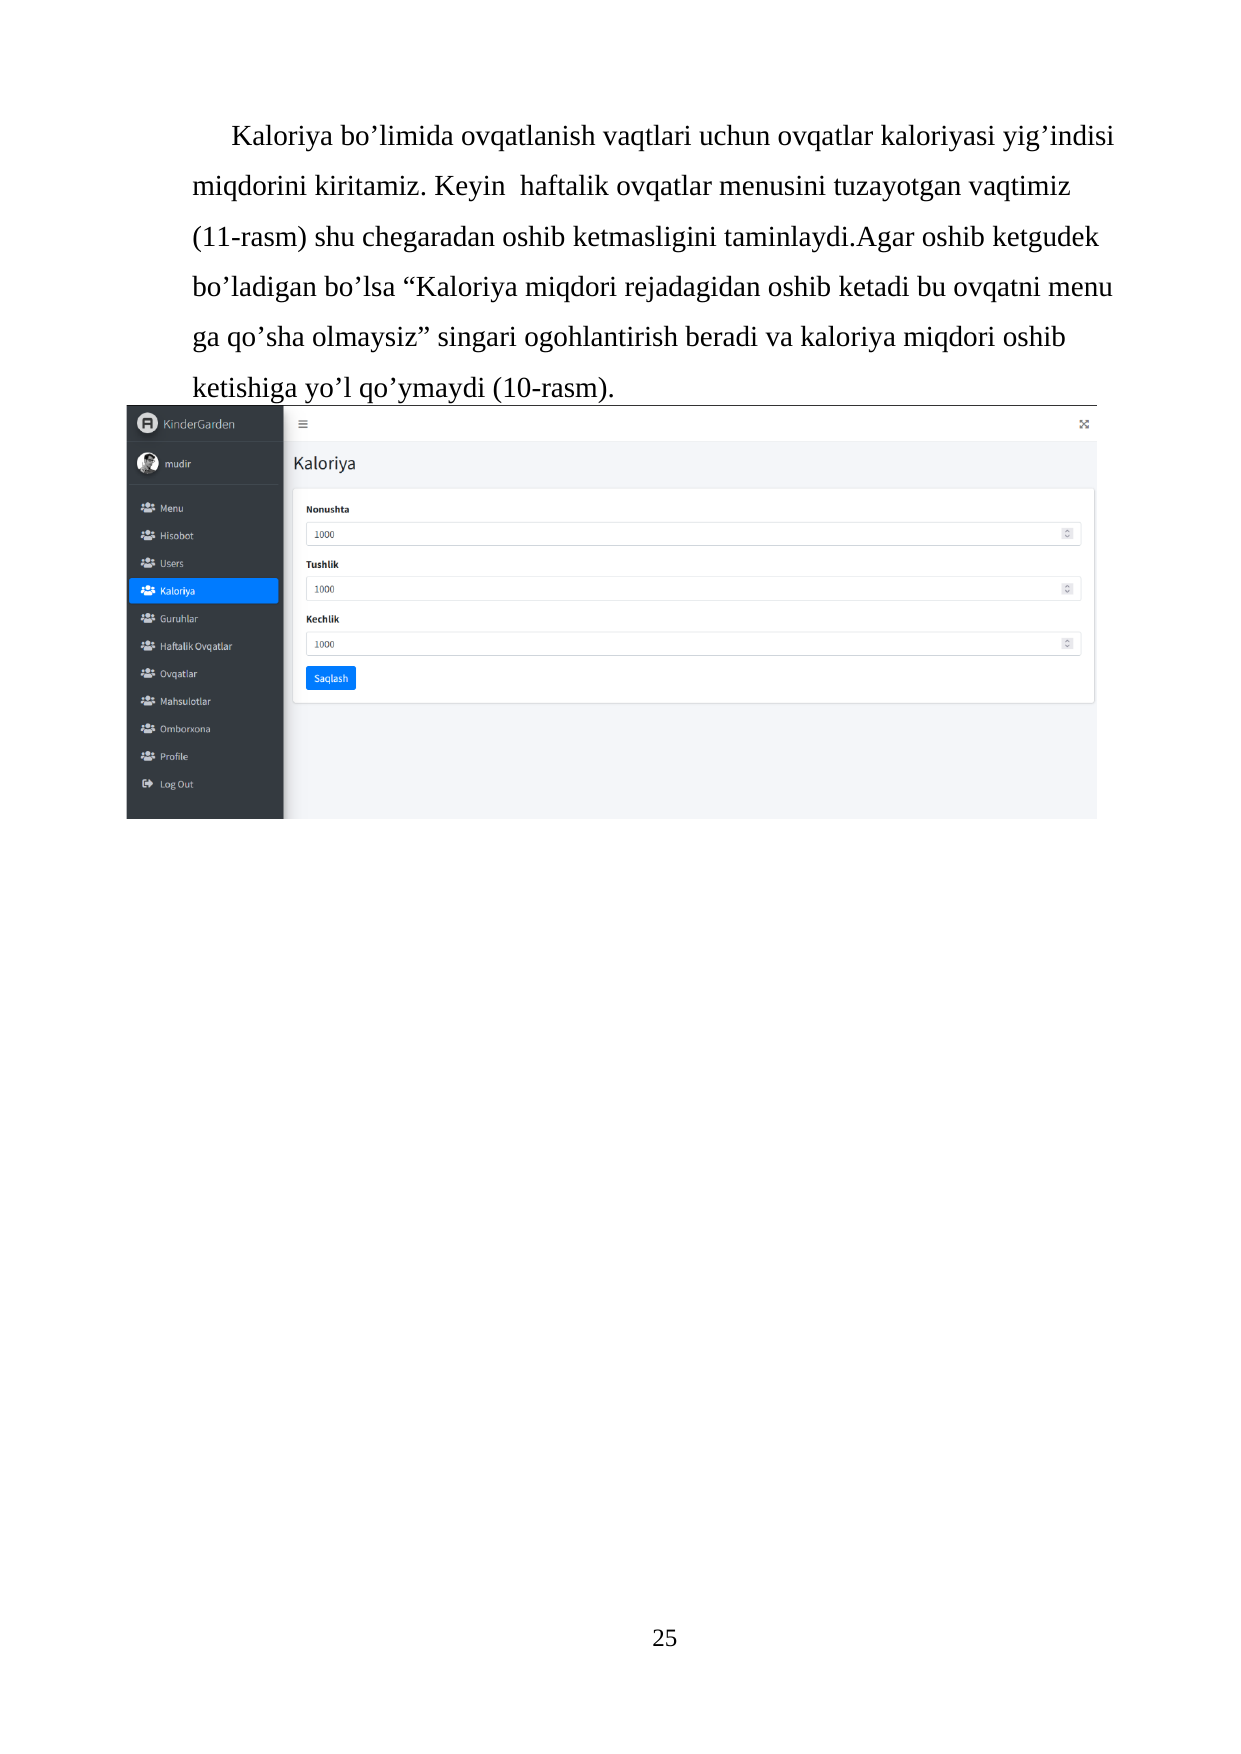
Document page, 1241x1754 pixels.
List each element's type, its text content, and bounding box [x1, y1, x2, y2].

text Kaloriya bo’limida ovqatlanish vaqtlari uchun ovqatlar kaloriyasi yig’indisi miqdorini kiritamiz. Keyin haftalik ovqatlar menusini tuzayotgan vaqtimiz (11-rasm) shu chegaradan oshib ketmasligini taminlaydi.Agar oshib ketgudek bo’ladigan bo’lsa “Kaloriya miqdori rejadagidan oshib ketadi bu ovqatni menu ga qo’sha olmaysiz” singari ogohlantirish beradi va kaloriya miqdori oshib ketishiga yo’l qo’ymaydi (10-rasm). [192, 118, 1122, 403]
picture [125, 405, 1096, 818]
